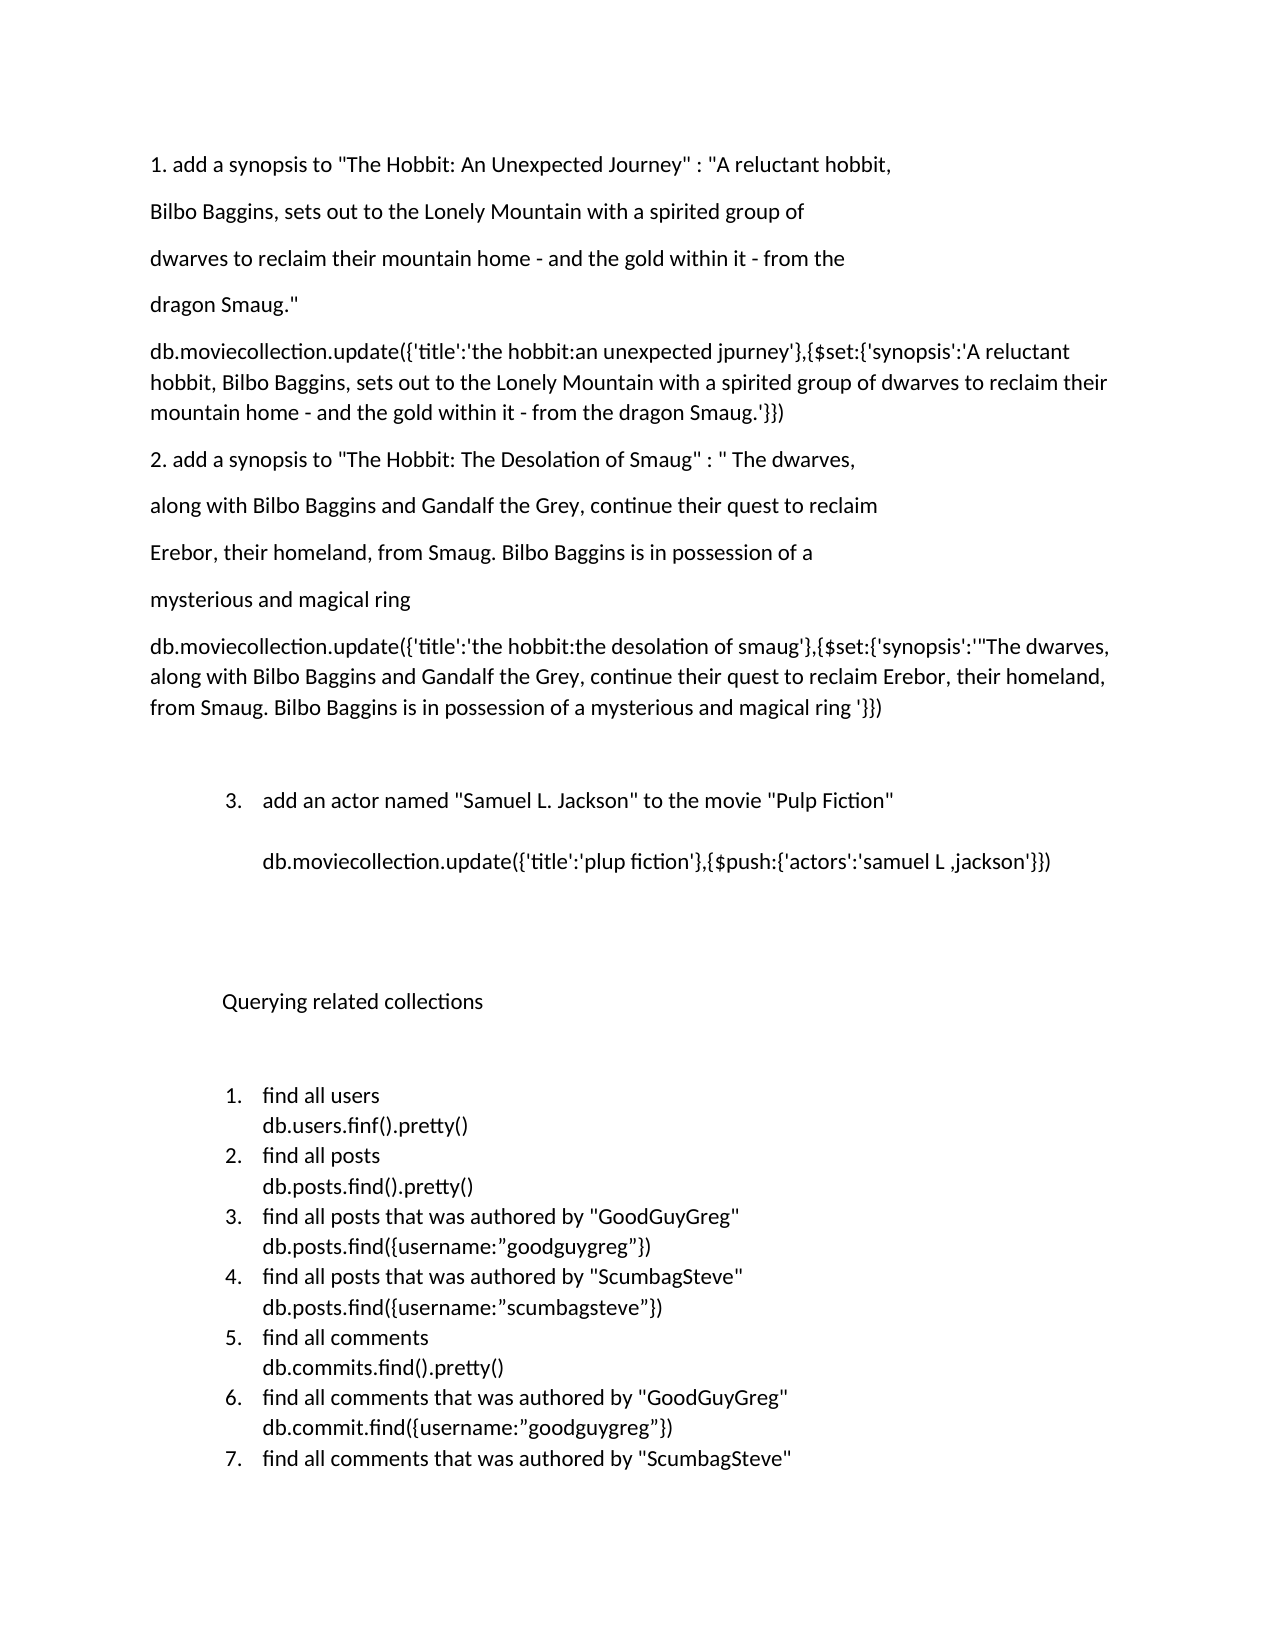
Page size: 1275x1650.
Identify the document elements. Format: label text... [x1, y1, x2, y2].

text Querying related collections [150, 987, 1125, 1016]
list db.posts.find().pretty() [262, 1172, 1125, 1200]
text Bilbo Baggins, sets out to the Lonely Mountain with a spirited group of [150, 197, 1125, 225]
list find all posts that was authored by "ScumbagSteve" [225, 1262, 1125, 1291]
list find all comments [225, 1323, 1125, 1351]
text db.moviecollection.update({'title':'the hobbit:the desolation of smaug'},{$set:{'synopsis':'"The dwarves, along with Bilbo Baggins and Gandalf the Grey, continue their quest to reclaim Erebor, their homeland, from Smaug. Bilbo Baggins is in possession of a mysterious and magical ring '}}) [150, 632, 1125, 721]
list find all users [225, 1081, 1125, 1109]
text along with Bilbo Baggins and Gandalf the Grey, continue their quest to reclaim [150, 492, 1125, 520]
list find all posts [225, 1142, 1125, 1170]
text Erebor, their homeland, from Smaug. Bilbo Baggins is in possession of a [150, 538, 1125, 567]
text db.moviecollection.update({'title':'the hobbit:an unexpected jpurney'},{$set:{'synopsis':'A reluctant hobbit, Bilbo Baggins, sets out to the Lonely Mountain with a spirited group of dwarves to reclaim their mountain home - and the gold within it - from the dragon Smaug.'}}) [150, 337, 1125, 426]
list db.moviecollection.update({'title':'plup fiction'},{$push:{'actors':'samuel L ,jackson'}}) [262, 847, 1125, 875]
text dragon Smaug." [150, 291, 1125, 319]
list db.commits.find().pretty() [262, 1353, 1125, 1381]
list find all comments that was authored by "ScumbagSteve" [225, 1444, 1125, 1472]
list db.posts.find({username:”scumbagsteve”}) [262, 1293, 1125, 1321]
list find all posts that was authored by "GoodGuyGreg" [225, 1202, 1125, 1230]
list db.posts.find({username:”goodguygreg”}) [262, 1232, 1125, 1260]
list db.commit.find({username:”goodguygreg”}) [262, 1413, 1125, 1442]
text 2. add a synopsis to "The Hobbit: The Desolation of Smaug" : " The dwarves, [150, 445, 1125, 473]
list db.users.finf().pretty() [262, 1111, 1125, 1139]
text 1. add a synopsis to "The Hobbit: An Unexpected Journey" : "A reluctant hobbit, [150, 150, 1125, 178]
text mysterious and magical ring [150, 585, 1125, 613]
text dwarves to reclaim their mountain home - and the gold within it - from the [150, 244, 1125, 272]
list add an actor named "Samuel L. Jackson" to the movie "Pulp Fiction" [225, 786, 1125, 814]
list find all comments that was authored by "GoodGuyGreg" [225, 1383, 1125, 1411]
